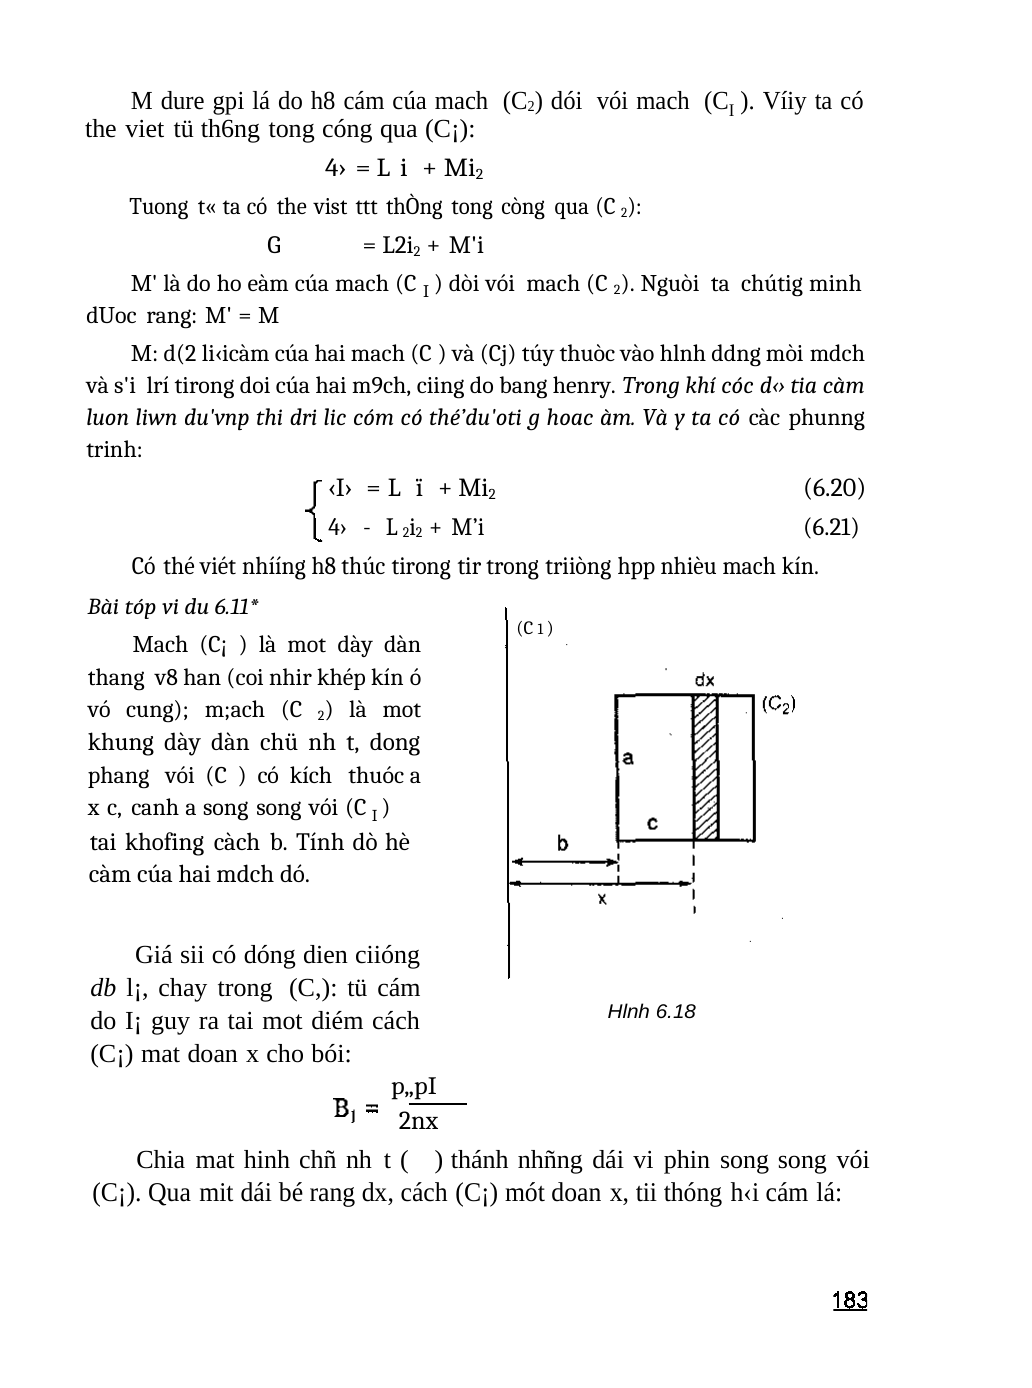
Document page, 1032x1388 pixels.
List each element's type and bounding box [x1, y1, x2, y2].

picture [305, 480, 323, 542]
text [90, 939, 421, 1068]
picture [505, 889, 795, 979]
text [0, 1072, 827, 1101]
picture [833, 1291, 868, 1311]
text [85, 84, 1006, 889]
picture [505, 621, 795, 826]
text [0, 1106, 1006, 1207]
picture [333, 1098, 378, 1123]
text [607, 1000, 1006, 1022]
